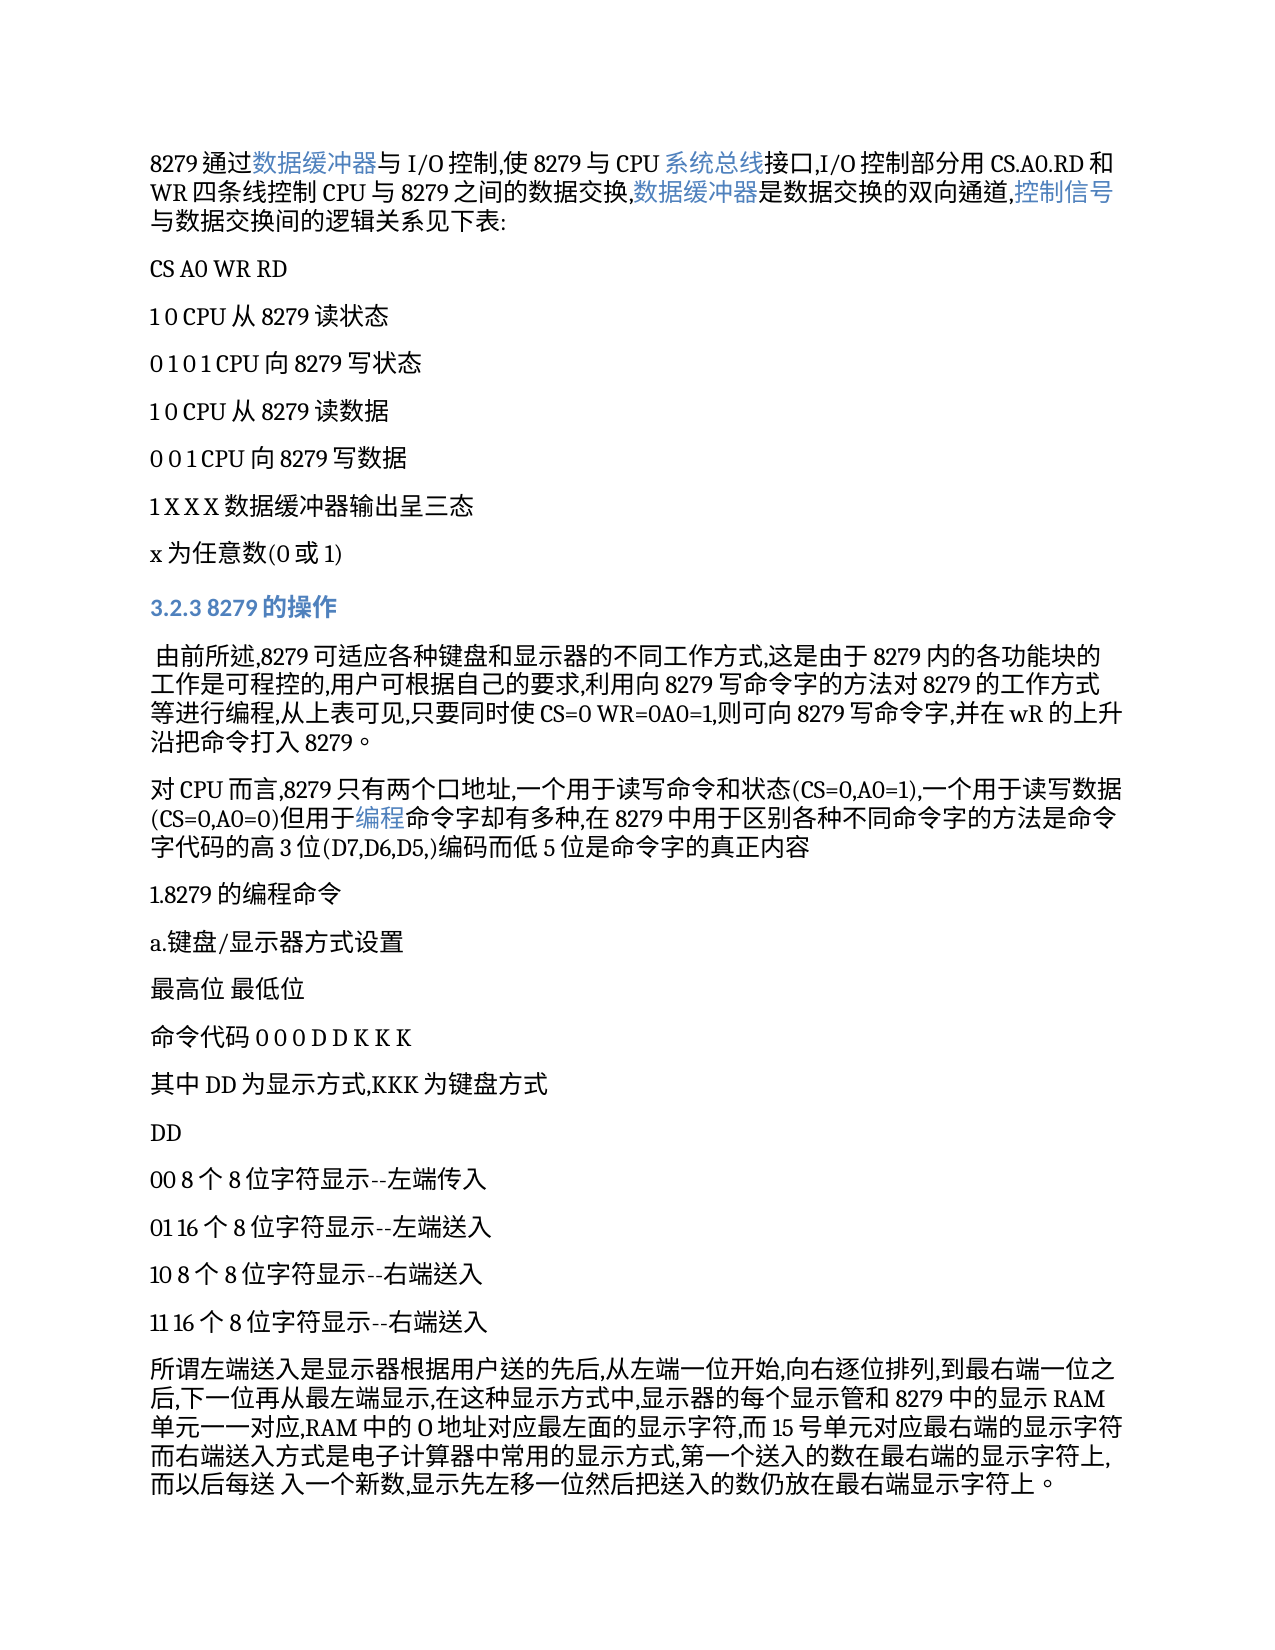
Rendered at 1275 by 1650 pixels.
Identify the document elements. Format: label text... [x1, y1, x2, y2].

text 由前所述,8279可适应各种键盘和显示器的不同工作方式,这是由于8279内的各功能块的工作是可程控的,用户可根据自己的要求,利用向8279写命令字的方法对8279的工作方式等进行编程,从上表可见,只要同时使CS=0 WR=0A0=1,则可向8279写命令字,并在wR的上升沿把命令打入8279。 [150, 642, 1125, 757]
text a.键盘/显示器方式设置 [150, 929, 1125, 957]
text 1 0 CPU从8279读状态 [150, 302, 1125, 331]
text 01 16个8位字符显示--左端送入 [150, 1214, 1125, 1242]
text 10 8个8位字符显示--右端送入 [150, 1261, 1125, 1290]
text 1.8279的编程命令 [150, 881, 1125, 910]
text 8279通过数据缓冲器与I/O控制,使8279与CPU系统总线接口,I/O控制部分用CS.A0.RD和WR四条线控制CPU与8279之间的数据交换,数据缓冲器是数据交换的双向通道,控制信号与数据交换间的逻辑关系见下表: [150, 150, 1125, 236]
text 最高位 最低位 [150, 976, 1125, 1005]
text 其中DD为显示方式,KKK为键盘方式 [150, 1071, 1125, 1100]
subtitle 3.2.3 8279的操作 [150, 589, 1125, 624]
text 1 0 CPU从8279读数据 [150, 397, 1125, 426]
text 0 1 0 1 CPU向8279写状态 [150, 350, 1125, 379]
text 对CPU而言,8279只有两个口地址,一个用于读写命令和状态(CS=0,A0=1),一个用于读写数据(CS=0,A0=0)但用于编程命令字却有多种,在8279中用于区别各种不同命令字的方法是命令字代码的高3位(D7,D6,D5,)编码而低5位是命令字的真正内容 [150, 776, 1125, 862]
text 00 8个8位字符显示--左端传入 [150, 1166, 1125, 1195]
text 所谓左端送入是显示器根据用户送的先后,从左端一位开始,向右逐位排列,到最右端一位之后,下一位再从最左端显示,在这种显示方式中,显示器的每个显示管和8279中的显示RAM单元一一对应,RAM中的O地址对应最左面的显示字符,而15号单元对应最右端的显示字符而右端送入方式是电子计算器中常用的显示方式,第一个送入的数在最右端的显示字符上,而以后每送 入一个新数,显示先左移一位然后把送入的数仍放在最右端显示字符上。 [150, 1356, 1125, 1500]
text 11 16个8位字符显示--右端送入 [150, 1309, 1125, 1337]
text DD [150, 1119, 1125, 1147]
text 1 X X X 数据缓冲器输出呈三态 [150, 492, 1125, 521]
text 命令代码 0 0 0 D D K K K [150, 1024, 1125, 1052]
text 0 0 1 CPU向8279写数据 [150, 445, 1125, 474]
text x为任意数(0或1) [150, 540, 1125, 569]
text CS A0 WR RD [150, 255, 1125, 284]
